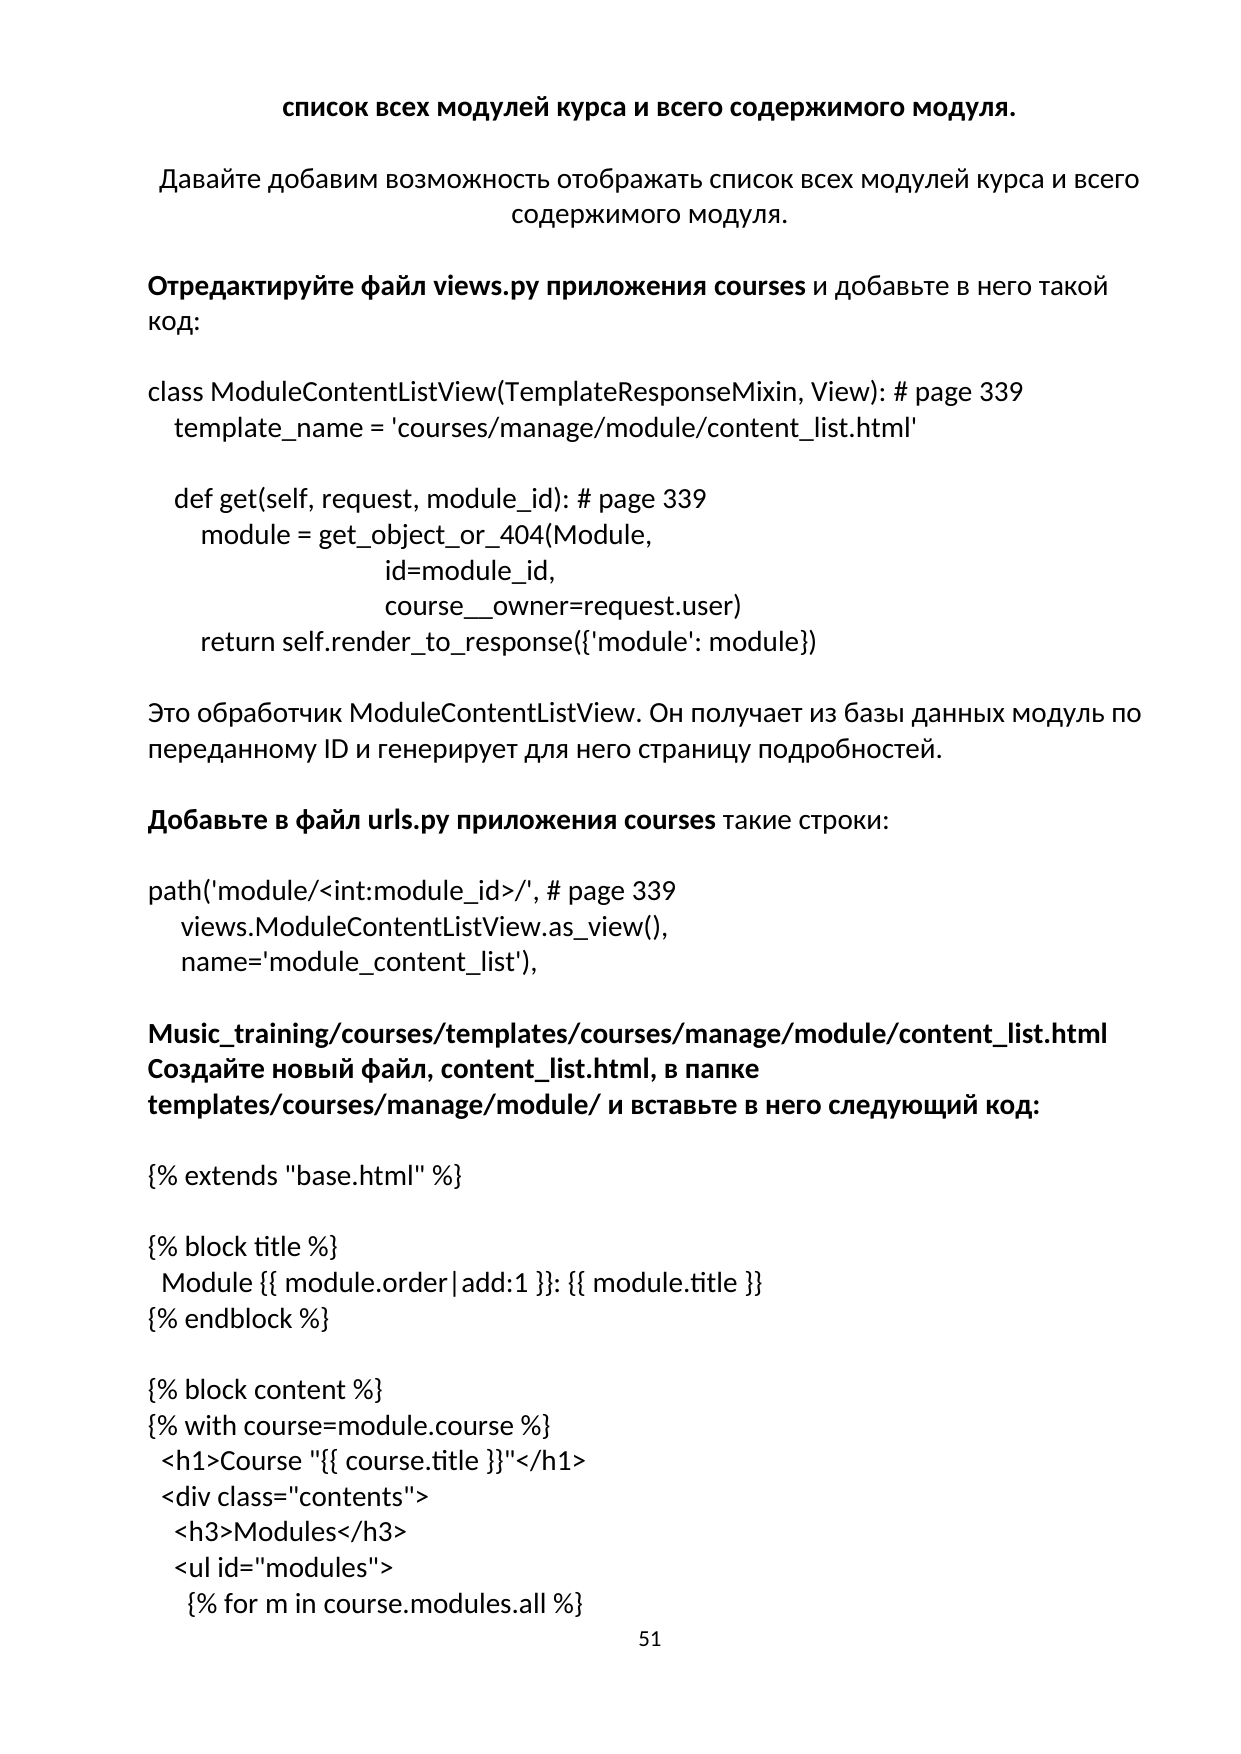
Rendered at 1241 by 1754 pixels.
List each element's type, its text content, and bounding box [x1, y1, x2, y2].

text список всех модулей курса и всего содержимого модуля. [148, 88, 1152, 124]
text <h3>Modules</h3> [148, 1513, 1152, 1549]
text Это обработчик ModuleContentListView. Он получает из базы данных модуль по [148, 694, 1152, 730]
text id=module_id, [148, 552, 1152, 587]
text name='module_content_list'), [148, 943, 1152, 979]
text переданному ID и генерирует для него страницу подробностей. [148, 730, 1152, 765]
text код: [148, 302, 1152, 338]
text {% with course=module.course %} [148, 1407, 1152, 1442]
text return self.render_to_response({'module': module}) [148, 623, 1152, 658]
text Добавьте в файл urls.py приложения courses такие строки: [148, 801, 1152, 837]
text template_name = 'courses/manage/module/content_list.html' [148, 409, 1152, 445]
text {% for m in course.modules.all %} [148, 1585, 1152, 1620]
text path('module/<int:module_id>/', # page 339 [148, 872, 1152, 908]
text {% endblock %} [148, 1300, 1152, 1335]
text <div class="contents"> [148, 1478, 1152, 1513]
text Module {{ module.order|add:1 }}: {{ module.title }} [148, 1264, 1152, 1300]
text {% block content %} [148, 1371, 1152, 1407]
text module = get_object_or_404(Module, [148, 516, 1152, 552]
text Создайте новый файл, content_list.html, в папке templates/courses/manage/module/ и вставьте в него следующий код: [148, 1050, 1152, 1122]
text Отредактируйте файл views.py приложения courses и добавьте в него такой [148, 267, 1152, 302]
text views.ModuleContentListView.as_view(), [148, 908, 1152, 943]
text course__owner=request.user) [148, 587, 1152, 623]
text class ModuleContentListView(TemplateResponseMixin, View): # page 339 [148, 373, 1152, 409]
text Music_training/courses/templates/courses/manage/module/content_list.html [148, 1015, 1152, 1050]
text <h1>Course "{{ course.title }}"</h1> [148, 1442, 1152, 1478]
text def get(self, request, module_id): # page 339 [148, 480, 1152, 516]
text {% block title %} [148, 1228, 1152, 1264]
text Давайте добавим возможность отображать список всех модулей курса и всего содержимого модуля. [148, 124, 1152, 231]
text {% extends "base.html" %} [148, 1157, 1152, 1193]
text <ul id="modules"> [148, 1549, 1152, 1585]
